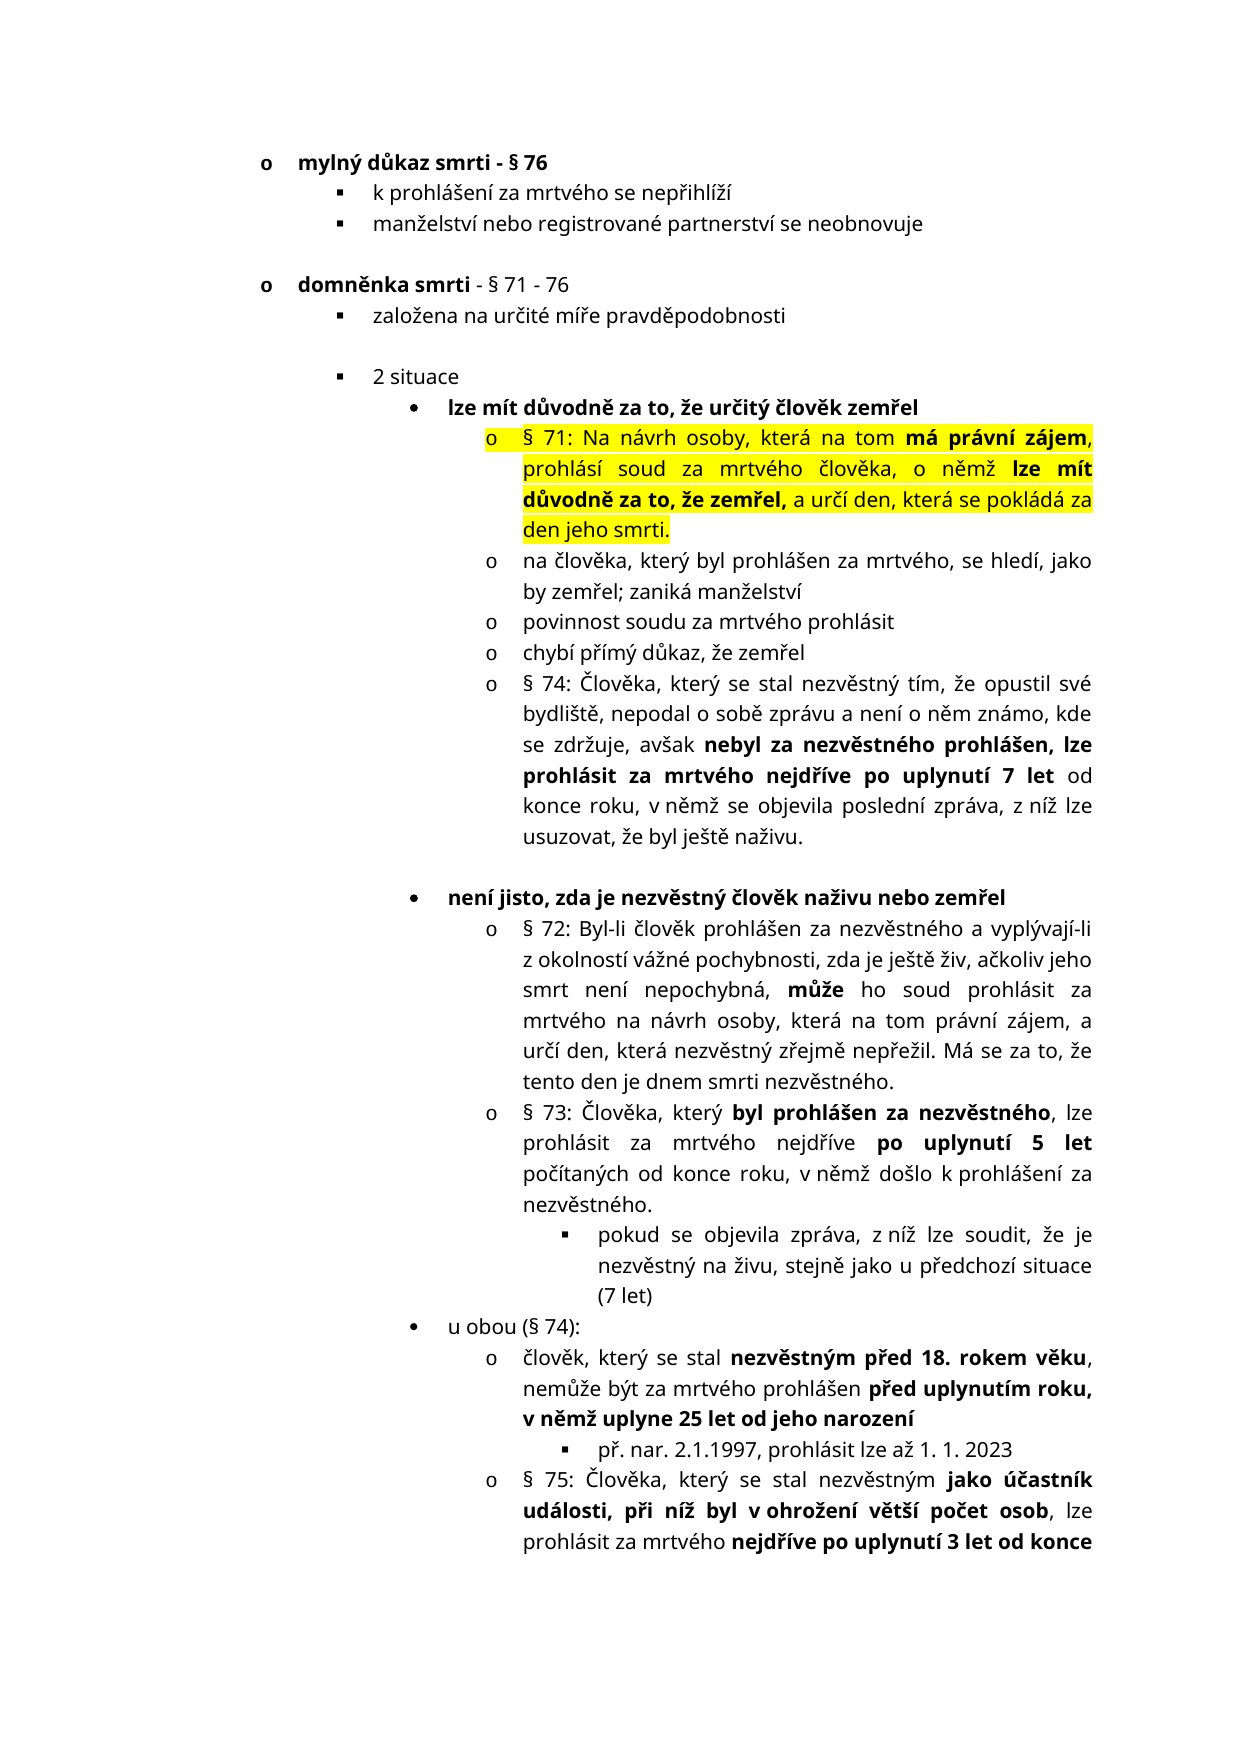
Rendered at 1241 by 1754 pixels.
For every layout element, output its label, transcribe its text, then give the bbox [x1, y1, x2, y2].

list není jisto, zda je nezvěstný člověk naživu nebo zemřel [410, 883, 1093, 912]
list k prohlášení za mrtvého se nepřihlíží [335, 178, 1093, 207]
list založena na určité míře pravděpodobnosti [335, 301, 1093, 329]
list domněnka smrti - § 71 - 76 [260, 270, 1093, 299]
list povinnost soudu za mrtvého prohlásit [485, 607, 1093, 636]
list na člověka, který byl prohlášen za mrtvého, se hledí, jako by zemřel; zaniká manželství [485, 546, 1093, 605]
list lze mít důvodně za to, že určitý člověk zemřel [410, 393, 1093, 421]
list pokud se objevila zpráva, z níž lze soudit, že je nezvěstný na živu, stejně jako u předchozí situace (7 let) [560, 1220, 1093, 1310]
list mylný důkaz smrti - § 76 [260, 148, 1093, 176]
list u obou (§ 74): [410, 1312, 1093, 1341]
list § 72: Byl-li člověk prohlášen za nezvěstného a vyplývají-li z okolností vážné pochybnosti, zda je ještě živ, ačkoliv jeho smrt není nepochybná, může ho soud prohlásit za mrtvého na návrh osoby, která na tom právní zájem, a určí den, která nezvěstný zřejmě nepřežil. Má se za to, že tento den je dnem smrti nezvěstného. [485, 914, 1093, 1096]
list § 71: Na návrh osoby, která na tom má právní zájem, prohlásí soud za mrtvého člověka, o němž lze mít důvodně za to, že zemřel, a určí den, která se pokládá za den jeho smrti. [485, 452, 1093, 544]
list člověk, který se stal nezvěstným před 18. rokem věku, nemůže být za mrtvého prohlášen před uplynutím roku, v němž uplyne 25 let od jeho narození [485, 1343, 1093, 1433]
list § 73: Člověka, který byl prohlášen za nezvěstného, lze prohlásit za mrtvého nejdříve po uplynutí 5 let počítaných od konce roku, v němž došlo k prohlášení za nezvěstného. [485, 1098, 1093, 1218]
list § 74: Člověka, který se stal nezvěstný tím, že opustil své bydliště, nepodal o sobě zprávu a není o něm známo, kde se zdržuje, avšak nebyl za nezvěstného prohlášen, lze prohlásit za mrtvého nejdříve po uplynutí 7 let od konce roku, v němž se objevila poslední zpráva, z níž lze usuzovat, že byl ještě naživu. [485, 669, 1093, 851]
list 2 situace [335, 362, 1093, 391]
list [485, 1466, 1093, 1555]
list chybí přímý důkaz, že zemřel [485, 638, 1093, 667]
list př. nar. 2.1.1997, prohlásit lze až 1. 1. 2023 [560, 1435, 1093, 1463]
list manželství nebo registrované partnerství se neobnovuje [335, 209, 1093, 237]
